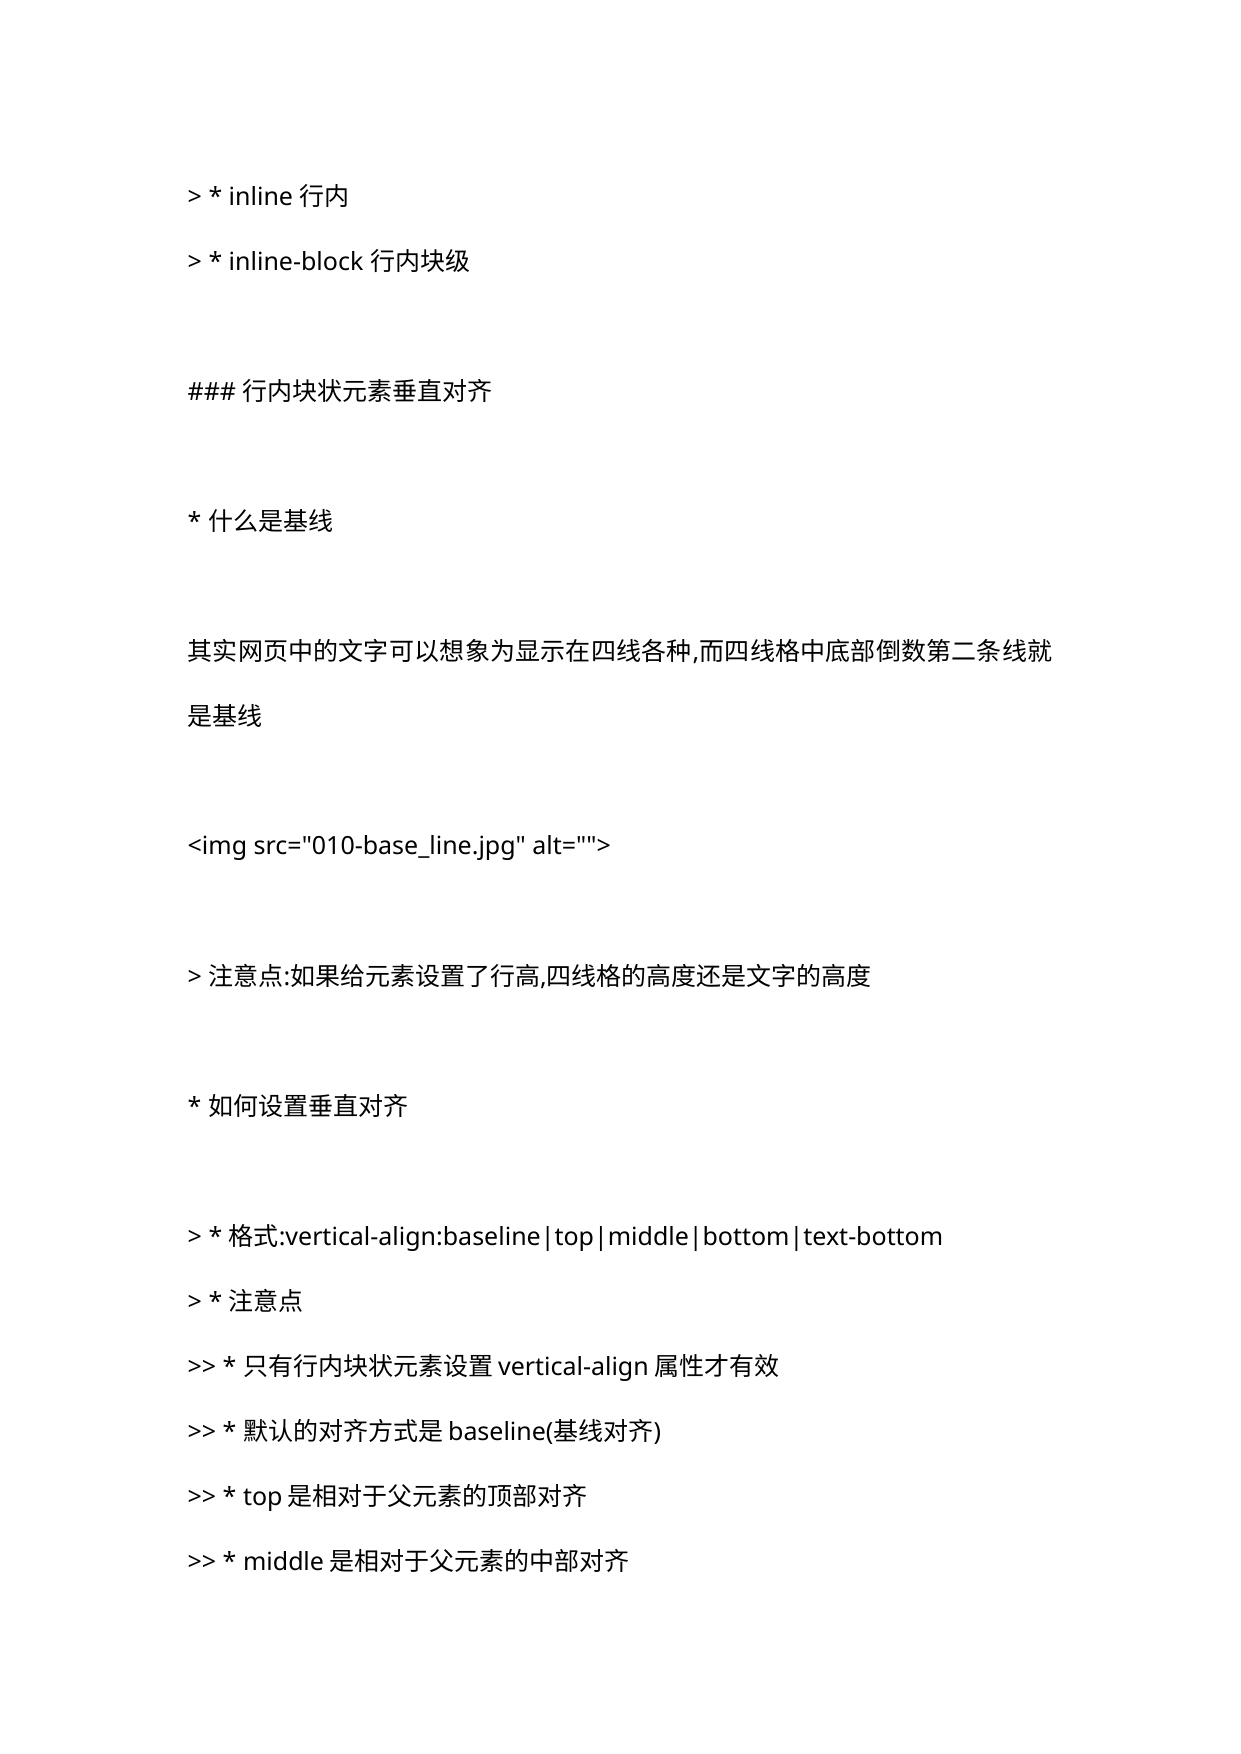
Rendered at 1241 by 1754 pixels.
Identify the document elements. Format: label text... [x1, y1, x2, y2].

text > * 格式:vertical-align:baseline|top|middle|bottom|text-bottom [187, 1202, 1053, 1267]
text > * inline-block 行内块级 [187, 227, 1053, 292]
text * 如何设置垂直对齐 [187, 1072, 1053, 1137]
text ### 行内块状元素垂直对齐 [187, 357, 1053, 422]
text 其实网页中的文字可以想象为显示在四线各种,而四线格中底部倒数第二条线就是基线 [187, 617, 1053, 747]
text > 注意点:如果给元素设置了行高,四线格的高度还是文字的高度 [187, 942, 1053, 1007]
text >> * top是相对于父元素的顶部对齐 [187, 1462, 1053, 1527]
text * 什么是基线 [187, 487, 1053, 552]
text > * inline 行内 [187, 162, 1053, 227]
text <img src="010-base_line.jpg" alt=""> [187, 812, 1053, 877]
text >> * middle是相对于父元素的中部对齐 [187, 1527, 1053, 1592]
text >> * 只有行内块状元素设置vertical-align属性才有效 [187, 1332, 1053, 1397]
text > * 注意点 [187, 1267, 1053, 1332]
text >> * 默认的对齐方式是baseline(基线对齐) [187, 1397, 1053, 1462]
